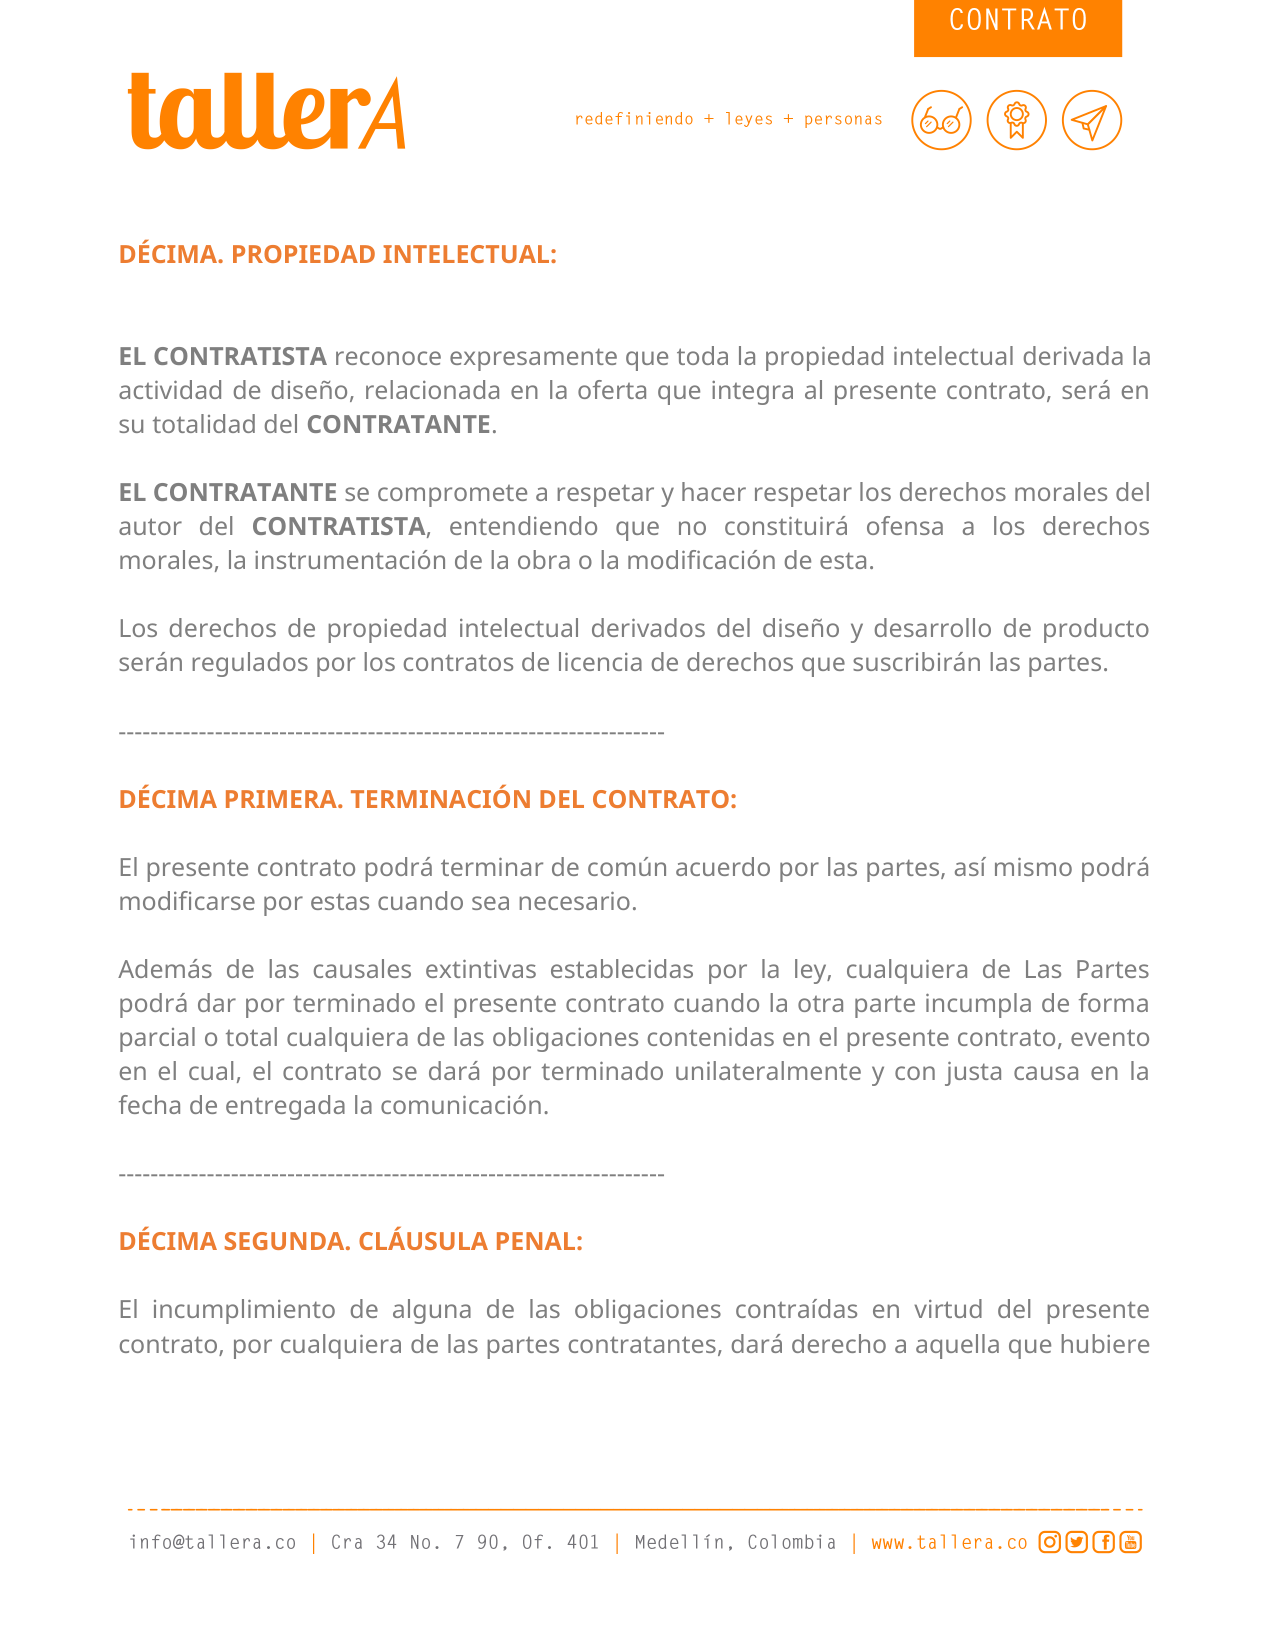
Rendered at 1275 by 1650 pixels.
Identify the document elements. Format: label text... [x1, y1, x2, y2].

text Los derechos de propiedad intelectual derivados del diseño y desarrollo de producto serán regulados por los contratos de licencia de derechos que suscribirán las partes. [118, 611, 1152, 679]
text DÉCIMA PRIMERA. TERMINACIÓN DEL CONTRATO: [118, 781, 1152, 815]
text -------------------------------------------------------------------- [118, 713, 1152, 747]
text EL CONTRATANTE se compromete a respetar y hacer respetar los derechos morales del autor del CONTRATISTA, entendiendo que no constituirá ofensa a los derechos morales, la instrumentación de la obra o la modificación de esta. [118, 475, 1152, 577]
text DÉCIMA. PROPIEDAD INTELECTUAL: [118, 236, 1152, 270]
text -------------------------------------------------------------------- [118, 1156, 1152, 1190]
picture [0, 0, 1273, 1636]
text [118, 1292, 1152, 1360]
text DÉCIMA SEGUNDA. CLÁUSULA PENAL: [118, 1224, 1152, 1258]
text EL CONTRATISTA reconoce expresamente que toda la propiedad intelectual derivada la actividad de diseño, relacionada en la oferta que integra al presente contrato, será en su totalidad del CONTRATANTE. [118, 338, 1152, 441]
text Además de las causales extintivas establecidas por la ley, cualquiera de Las Partes podrá dar por terminado el presente contrato cuando la otra parte incumpla de forma parcial o total cualquiera de las obligaciones contenidas en el presente contrato, evento en el cual, el contrato se dará por terminado unilateralmente y con justa causa en la fecha de entregada la comunicación. [118, 952, 1152, 1122]
text El presente contrato podrá terminar de común acuerdo por las partes, así mismo podrá modificarse por estas cuando sea necesario. [118, 849, 1152, 917]
